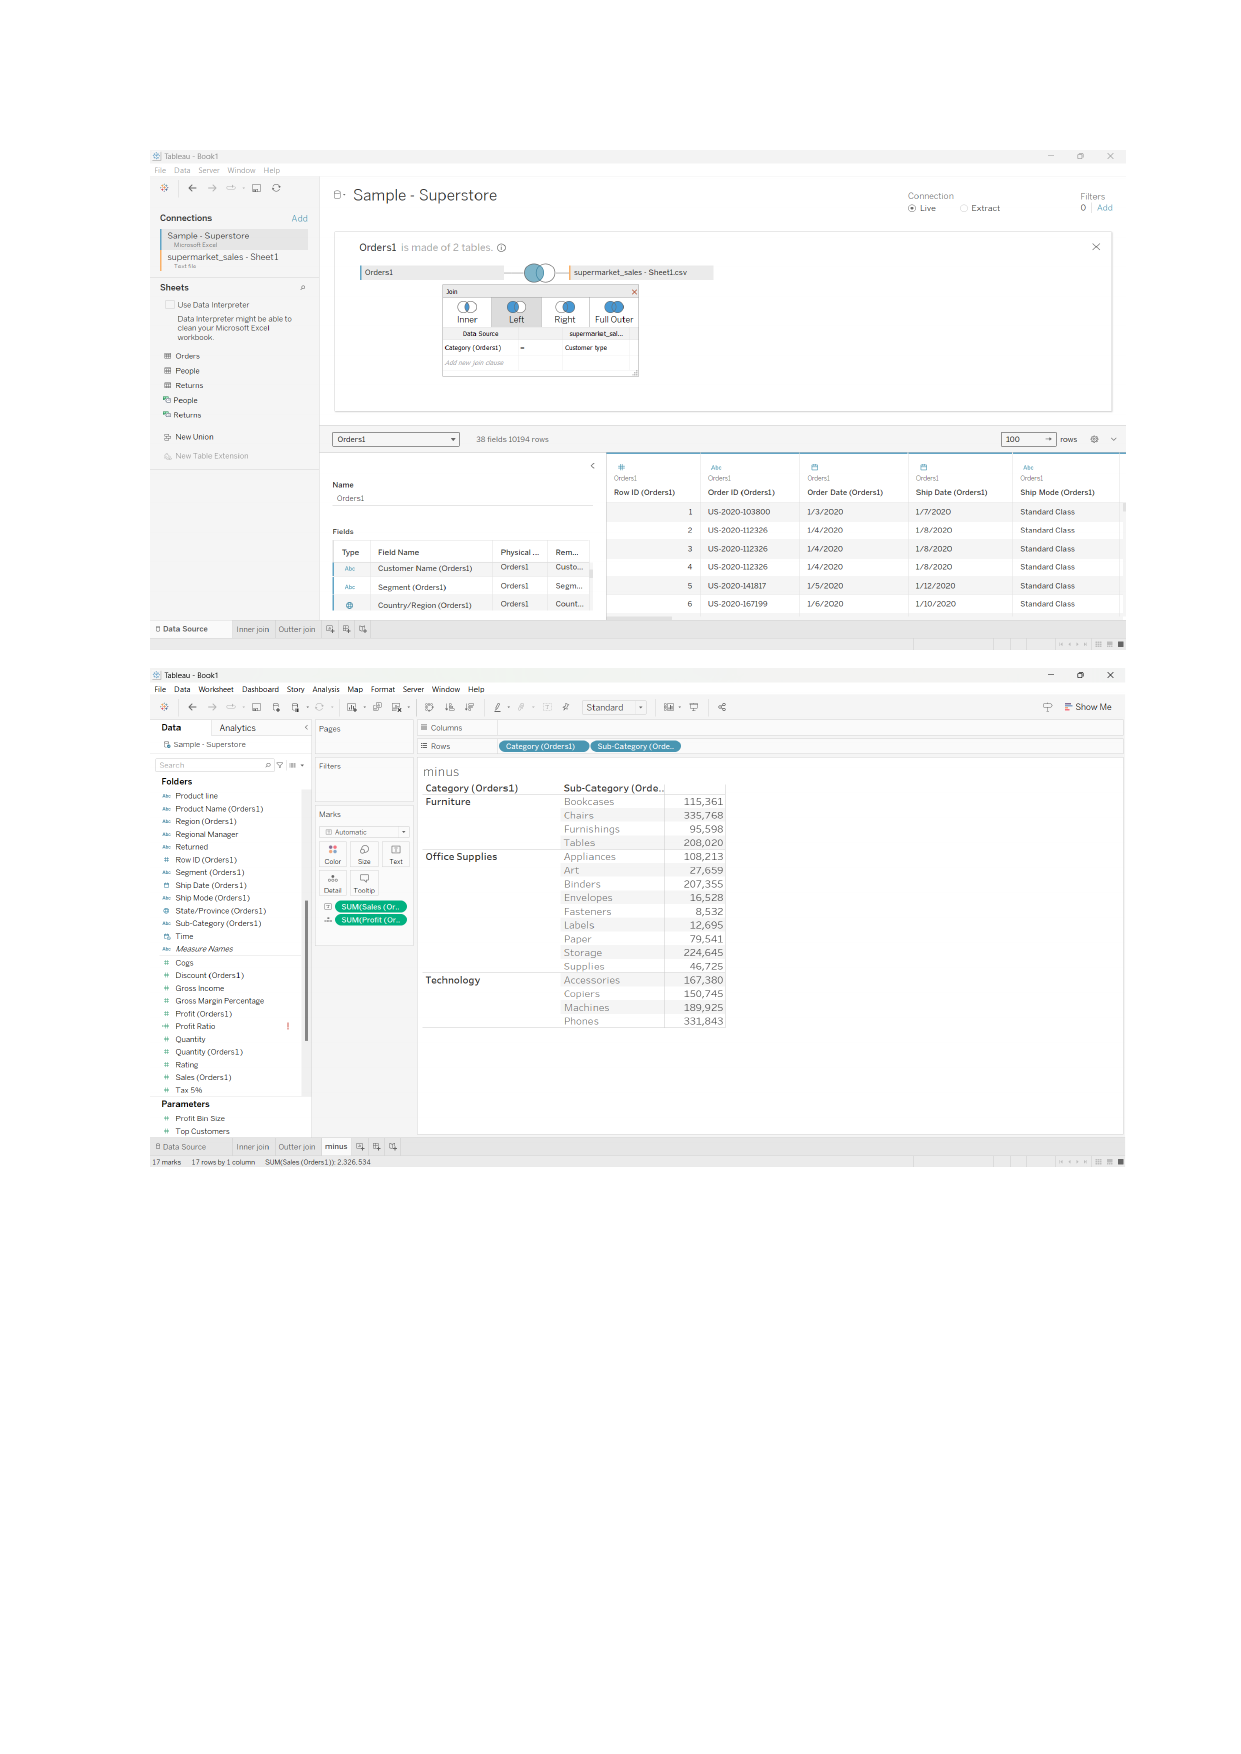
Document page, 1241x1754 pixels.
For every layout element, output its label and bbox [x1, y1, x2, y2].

picture [150, 668, 1125, 1167]
picture [150, 150, 1126, 650]
